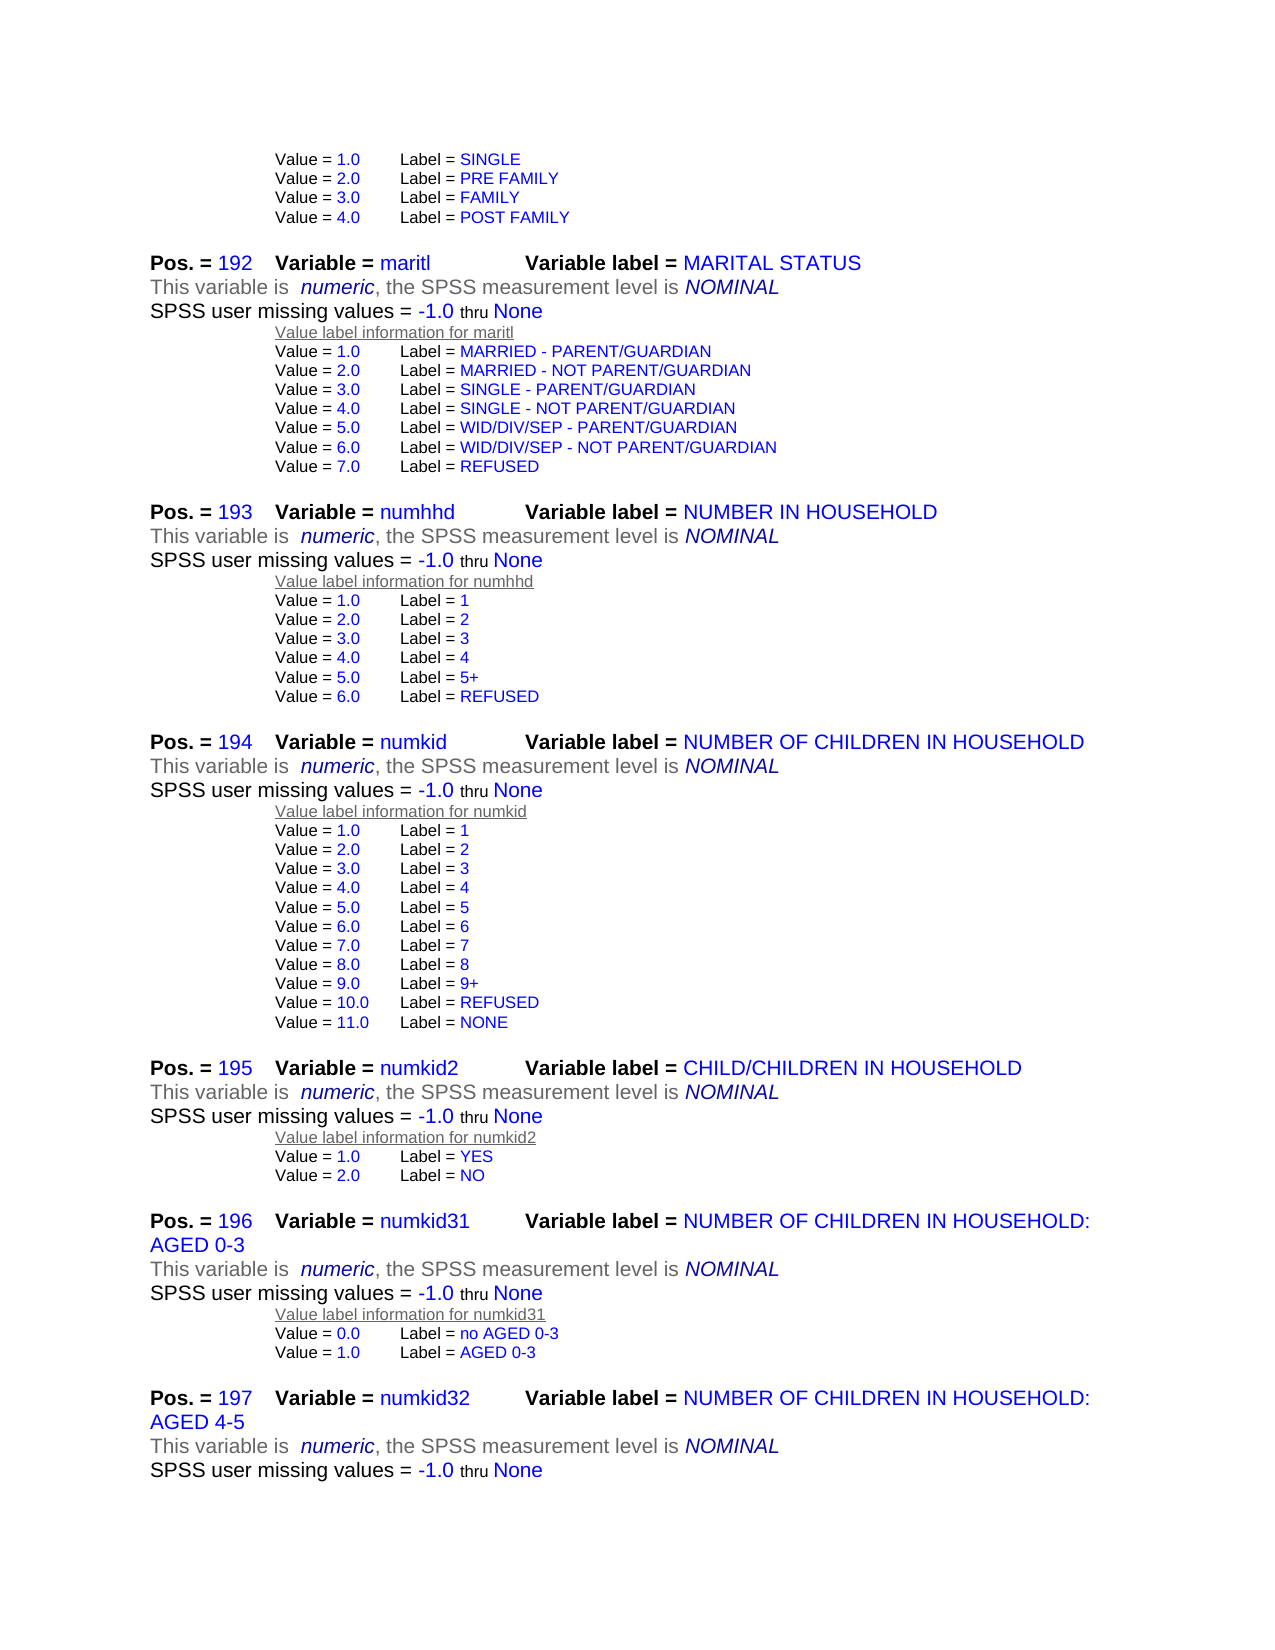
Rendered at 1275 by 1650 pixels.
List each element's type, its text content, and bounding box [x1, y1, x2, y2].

text SPSS user missing values = -1.0 thru None [150, 1103, 1125, 1127]
text Value = 1.0 Label = 1 [150, 821, 1125, 840]
text Value = 2.0 Label = MARRIED - NOT PARENT/GUARDIAN [150, 361, 1125, 380]
text Value = 9.0 Label = 9+ [150, 974, 1125, 993]
text This variable is numeric, the SPSS measurement level is NOMINAL [150, 274, 1125, 298]
text Value label information for numkid31 [150, 1305, 1125, 1324]
text Value = 5.0 Label = 5+ [150, 667, 1125, 687]
text Value label information for numkid2 [150, 1127, 1125, 1147]
text Value = 0.0 Label = no AGED 0-3 [150, 1324, 1125, 1343]
text This variable is numeric, the SPSS measurement level is NOMINAL [150, 754, 1125, 778]
text Value = 3.0 Label = SINGLE - PARENT/GUARDIAN [150, 380, 1125, 399]
text This variable is numeric, the SPSS measurement level is NOMINAL [150, 1079, 1125, 1103]
text Pos. = 194 Variable = numkid Variable label = NUMBER OF CHILDREN IN HOUSEHOLD [150, 730, 1125, 754]
text Pos. = 196 Variable = numkid31 Variable label = NUMBER OF CHILDREN IN HOUSEHOLD: AGED 0-3 [150, 1209, 1125, 1257]
text Value = 6.0 Label = WID/DIV/SEP - NOT PARENT/GUARDIAN [150, 437, 1125, 457]
text Value = 2.0 Label = 2 [150, 610, 1125, 629]
text This variable is numeric, the SPSS measurement level is NOMINAL [150, 1434, 1125, 1458]
text Pos. = 193 Variable = numhhd Variable label = NUMBER IN HOUSEHOLD [150, 500, 1125, 524]
text This variable is numeric, the SPSS measurement level is NOMINAL [150, 1257, 1125, 1281]
text Value = 2.0 Label = 2 [150, 840, 1125, 859]
text Value = 1.0 Label = 1 [150, 591, 1125, 610]
text SPSS user missing values = -1.0 thru None [150, 778, 1125, 802]
text Value = 4.0 Label = 4 [150, 878, 1125, 897]
text Value = 7.0 Label = REFUSED [150, 457, 1125, 476]
text Value = 1.0 Label = AGED 0-3 [150, 1343, 1125, 1362]
text Value = 3.0 Label = 3 [150, 859, 1125, 878]
text Value = 4.0 Label = POST FAMILY [150, 207, 1125, 227]
text Value = 5.0 Label = 5 [150, 897, 1125, 917]
text Value = 2.0 Label = PRE FAMILY [150, 169, 1125, 188]
text SPSS user missing values = -1.0 thru None [150, 1458, 1125, 1482]
text Value = 11.0 Label = NONE [150, 1012, 1125, 1032]
text Value = 3.0 Label = FAMILY [150, 188, 1125, 207]
text This variable is numeric, the SPSS measurement level is NOMINAL [150, 524, 1125, 548]
text Value = 3.0 Label = 3 [150, 629, 1125, 648]
text Value = 6.0 Label = 6 [150, 917, 1125, 936]
text Pos. = 192 Variable = maritl Variable label = MARITAL STATUS [150, 251, 1125, 274]
text SPSS user missing values = -1.0 thru None [150, 548, 1125, 572]
text Value = 8.0 Label = 8 [150, 955, 1125, 974]
text Value = 4.0 Label = SINGLE - NOT PARENT/GUARDIAN [150, 399, 1125, 418]
text Value = 5.0 Label = WID/DIV/SEP - PARENT/GUARDIAN [150, 418, 1125, 437]
text Value = 10.0 Label = REFUSED [150, 993, 1125, 1012]
text Value = 4.0 Label = 4 [150, 648, 1125, 667]
text Value = 2.0 Label = NO [150, 1166, 1125, 1185]
text Value = 1.0 Label = SINGLE [150, 150, 1125, 169]
text Value = 1.0 Label = YES [150, 1147, 1125, 1166]
text SPSS user missing values = -1.0 thru None [150, 1281, 1125, 1305]
text SPSS user missing values = -1.0 thru None [150, 298, 1125, 322]
text Value label information for numhhd [150, 572, 1125, 591]
text Pos. = 195 Variable = numkid2 Variable label = CHILD/CHILDREN IN HOUSEHOLD [150, 1056, 1125, 1079]
text Value label information for maritl [150, 322, 1125, 342]
text Value = 7.0 Label = 7 [150, 936, 1125, 955]
text Value = 1.0 Label = MARRIED - PARENT/GUARDIAN [150, 342, 1125, 361]
text Value label information for numkid [150, 802, 1125, 821]
text Pos. = 197 Variable = numkid32 Variable label = NUMBER OF CHILDREN IN HOUSEHOLD: AGED 4-5 [150, 1386, 1125, 1434]
text Value = 6.0 Label = REFUSED [150, 687, 1125, 706]
